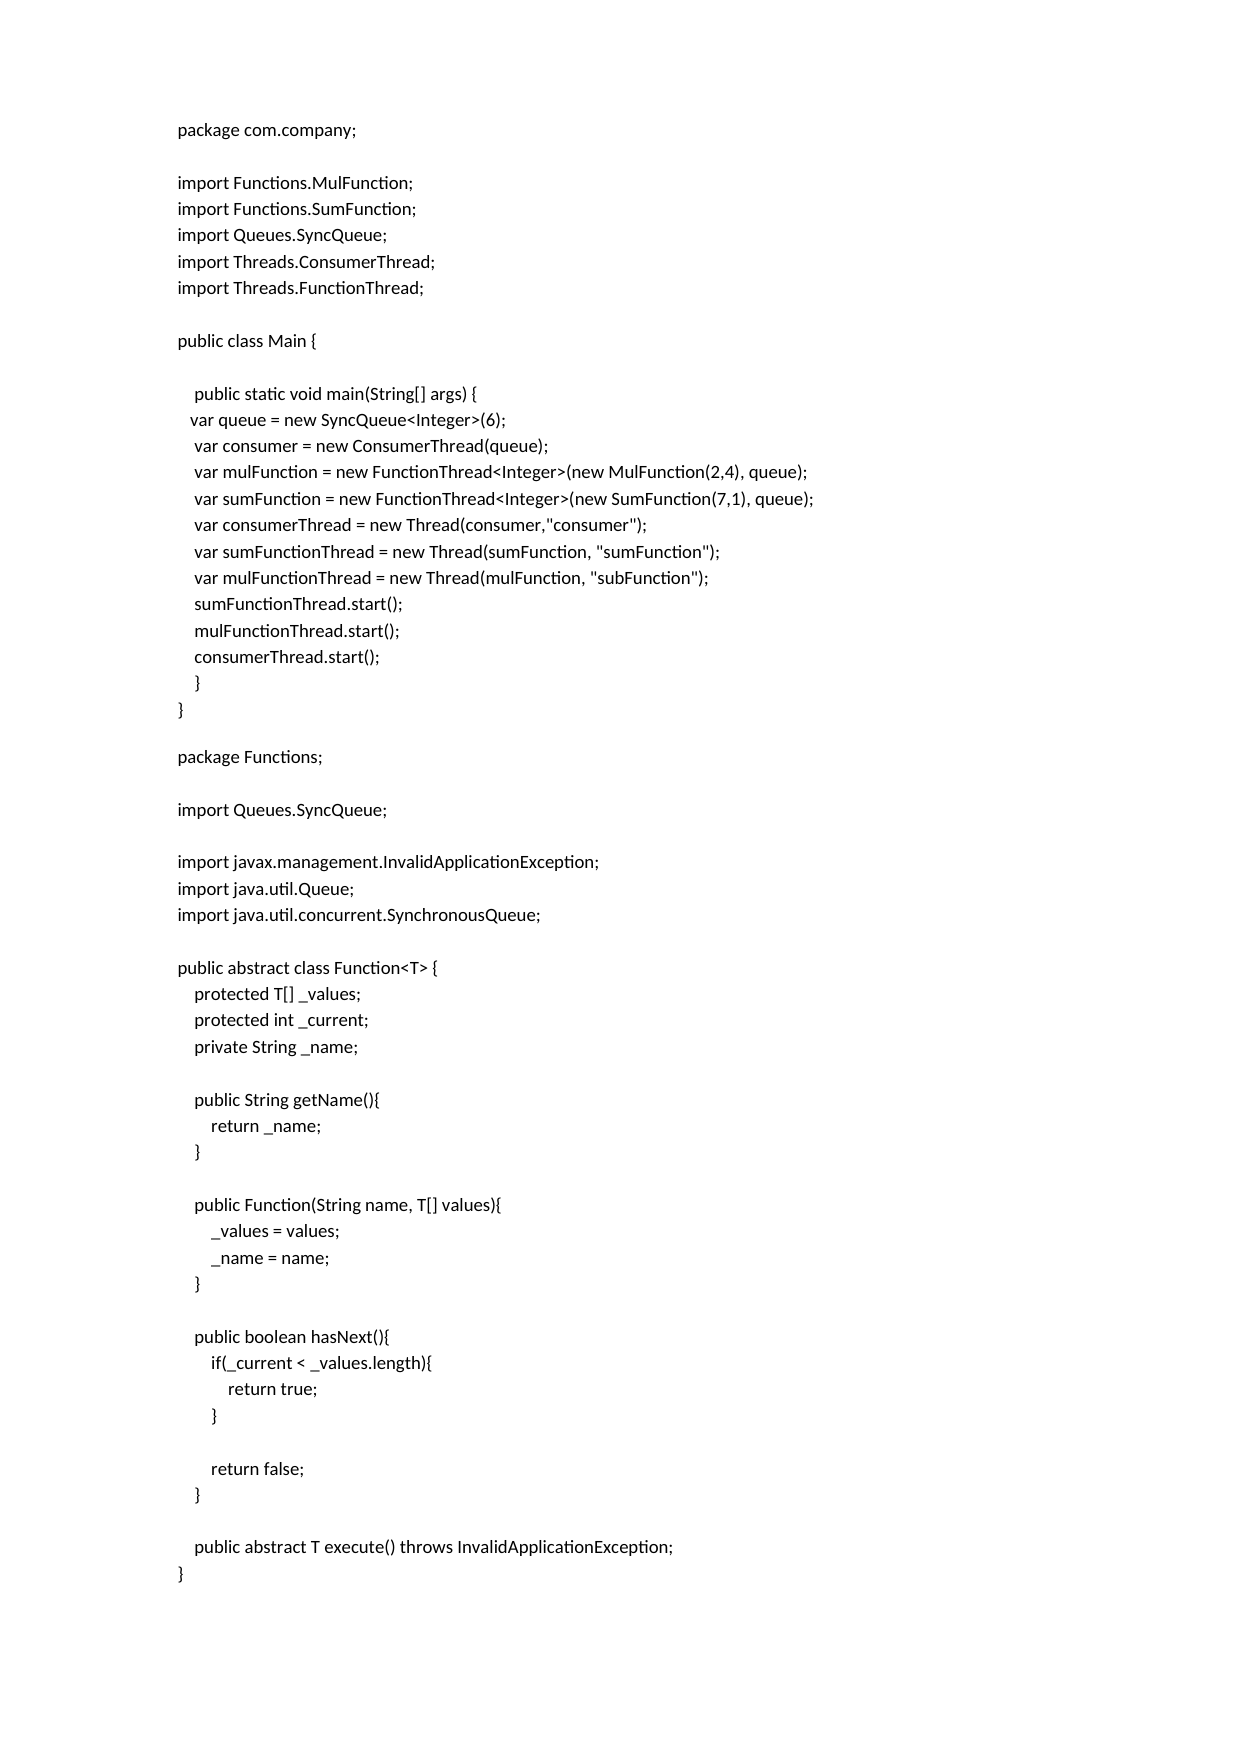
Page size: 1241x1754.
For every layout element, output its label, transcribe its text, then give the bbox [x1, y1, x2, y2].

text package com.company; import Functions.MulFunction; import Functions.SumFunction; import Queues.SyncQueue; import Threads.ConsumerThread; import Threads.FunctionThread; public class Main { public static void main(String[] args) { var queue = new SyncQueue<Integer>(6); var consumer = new ConsumerThread(queue); var mulFunction = new FunctionThread<Integer>(new MulFunction(2,4), queue); var sumFunction = new FunctionThread<Integer>(new SumFunction(7,1), queue); var consumerThread = new Thread(consumer,"consumer"); var sumFunctionThread = new Thread(sumFunction, "sumFunction"); var mulFunctionThread = new Thread(mulFunction, "subFunction"); sumFunctionThread.start(); mulFunctionThread.start(); consumerThread.start(); } } [177, 118, 1181, 721]
text package Functions; import Queues.SyncQueue; import javax.management.InvalidApplicationException; import java.util.Queue; import java.util.concurrent.SynchronousQueue; public abstract class Function<T> { protected T[] _values; protected int _current; private String _name; public String getName(){ return _name; } public Function(String name, T[] values){ _values = values; _name = name; } public boolean hasNext(){ if(_current < _values.length){ return true; } return false; } public abstract T execute() throws InvalidApplicationException; } [177, 745, 1181, 1585]
